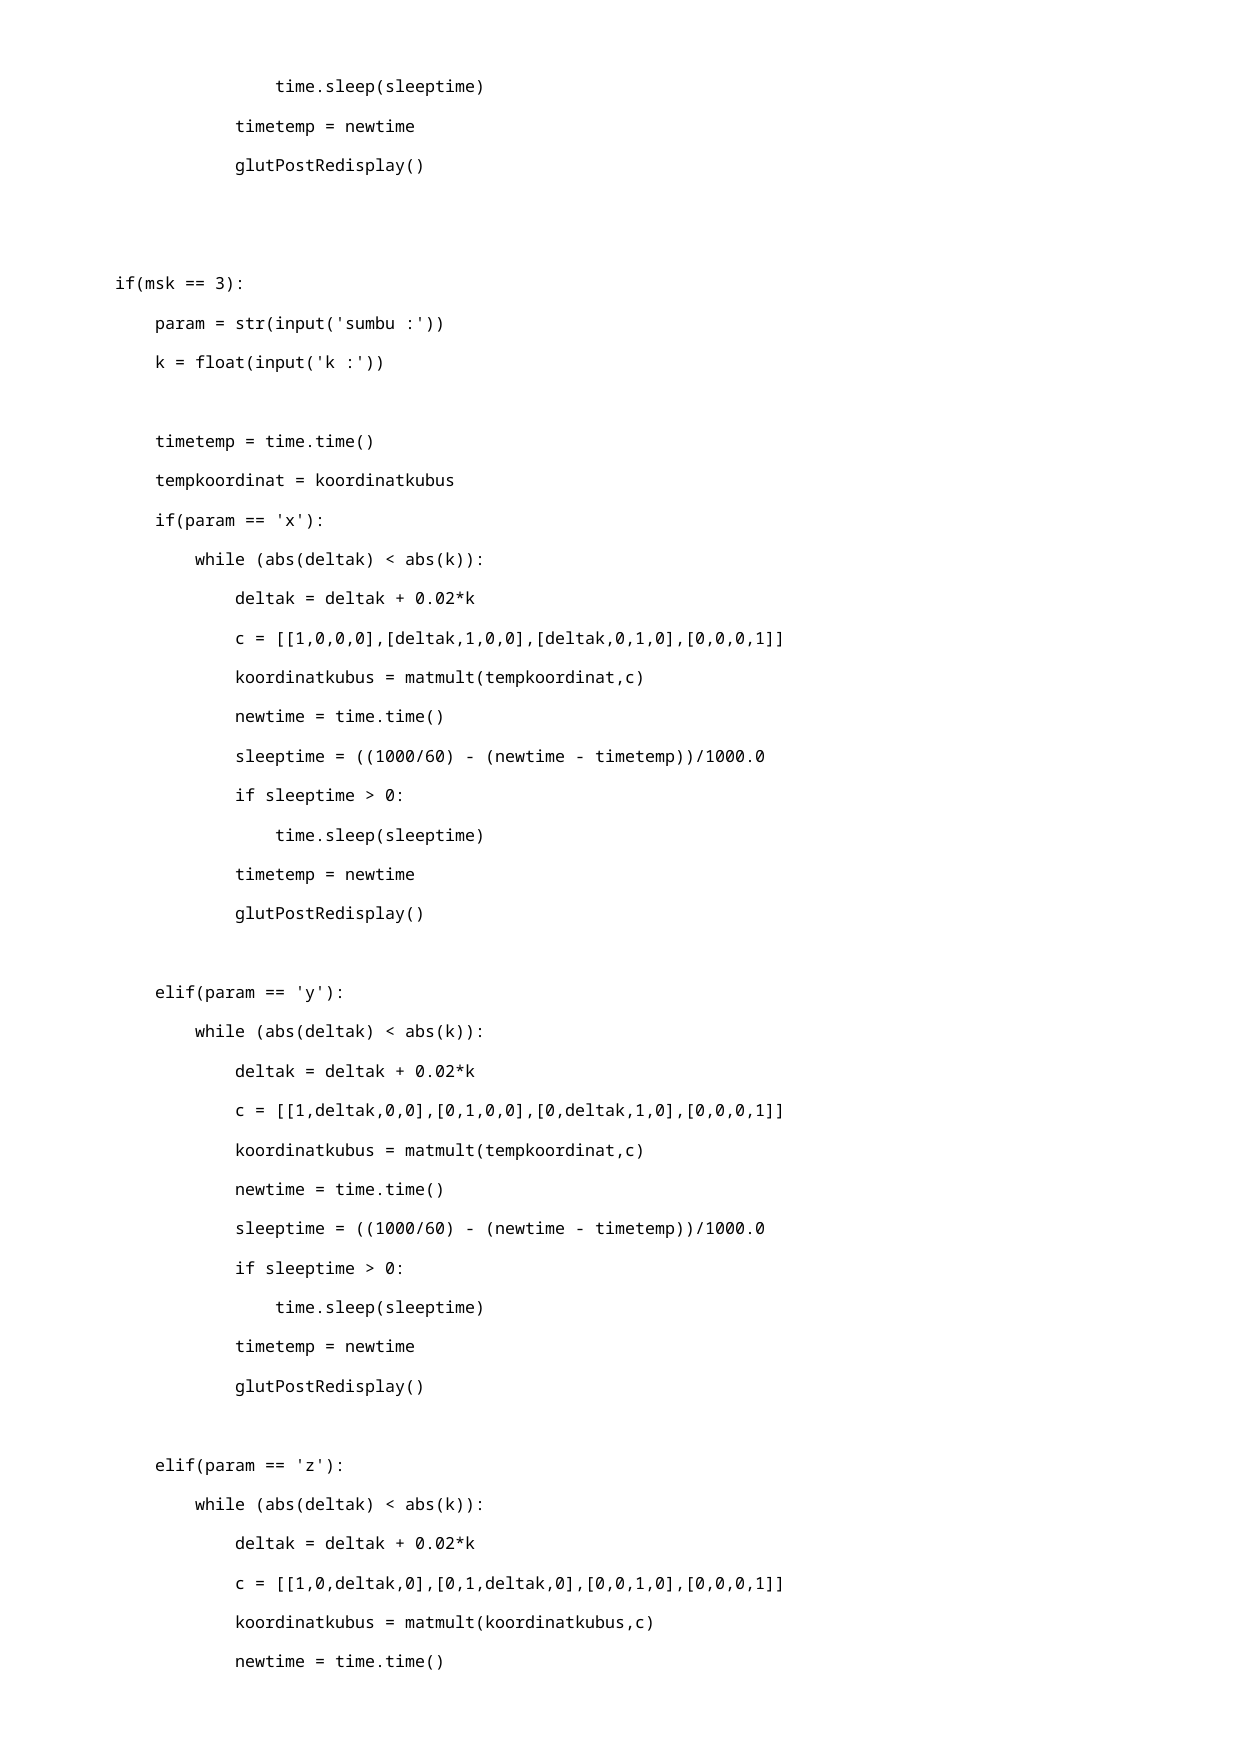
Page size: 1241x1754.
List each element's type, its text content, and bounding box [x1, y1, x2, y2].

text timetemp = newtime [75, 862, 1165, 885]
text k = float(input('k :')) [75, 351, 1165, 373]
text koordinatkubus = matmult(tempkoordinat,c) [75, 666, 1165, 688]
text while (abs(deltak) < abs(k)): [75, 547, 1165, 570]
text if sleeptime > 0: [75, 784, 1165, 806]
text glutPostRedisplay() [75, 154, 1165, 176]
text elif(param == 'z'): [75, 1453, 1165, 1476]
text if(param == 'x'): [75, 508, 1165, 531]
text c = [[1,0,deltak,0],[0,1,deltak,0],[0,0,1,0],[0,0,0,1]] [75, 1571, 1165, 1594]
text timetemp = time.time() [75, 429, 1165, 452]
text time.sleep(sleeptime) [75, 1296, 1165, 1318]
text koordinatkubus = matmult(koordinatkubus,c) [75, 1611, 1165, 1633]
text glutPostRedisplay() [75, 1374, 1165, 1397]
text while (abs(deltak) < abs(k)): [75, 1492, 1165, 1515]
text deltak = deltak + 0.02*k [75, 1059, 1165, 1082]
text time.sleep(sleeptime) [75, 75, 1165, 98]
text deltak = deltak + 0.02*k [75, 587, 1165, 609]
text newtime = time.time() [75, 1650, 1165, 1673]
text newtime = time.time() [75, 705, 1165, 728]
text if sleeptime > 0: [75, 1256, 1165, 1279]
text timetemp = newtime [75, 114, 1165, 137]
text tempkoordinat = koordinatkubus [75, 469, 1165, 491]
text time.sleep(sleeptime) [75, 823, 1165, 846]
text deltak = deltak + 0.02*k [75, 1532, 1165, 1554]
text sleeptime = ((1000/60) - (newtime - timetemp))/1000.0 [75, 744, 1165, 767]
text timetemp = newtime [75, 1335, 1165, 1358]
text if(msk == 3): [75, 272, 1165, 294]
text while (abs(deltak) < abs(k)): [75, 1020, 1165, 1043]
text elif(param == 'y'): [75, 981, 1165, 1003]
text sleeptime = ((1000/60) - (newtime - timetemp))/1000.0 [75, 1217, 1165, 1239]
text c = [[1,deltak,0,0],[0,1,0,0],[0,deltak,1,0],[0,0,0,1]] [75, 1099, 1165, 1121]
text c = [[1,0,0,0],[deltak,1,0,0],[deltak,0,1,0],[0,0,0,1]] [75, 626, 1165, 649]
text koordinatkubus = matmult(tempkoordinat,c) [75, 1138, 1165, 1161]
text newtime = time.time() [75, 1177, 1165, 1200]
text glutPostRedisplay() [75, 902, 1165, 924]
text param = str(input('sumbu :')) [75, 311, 1165, 334]
